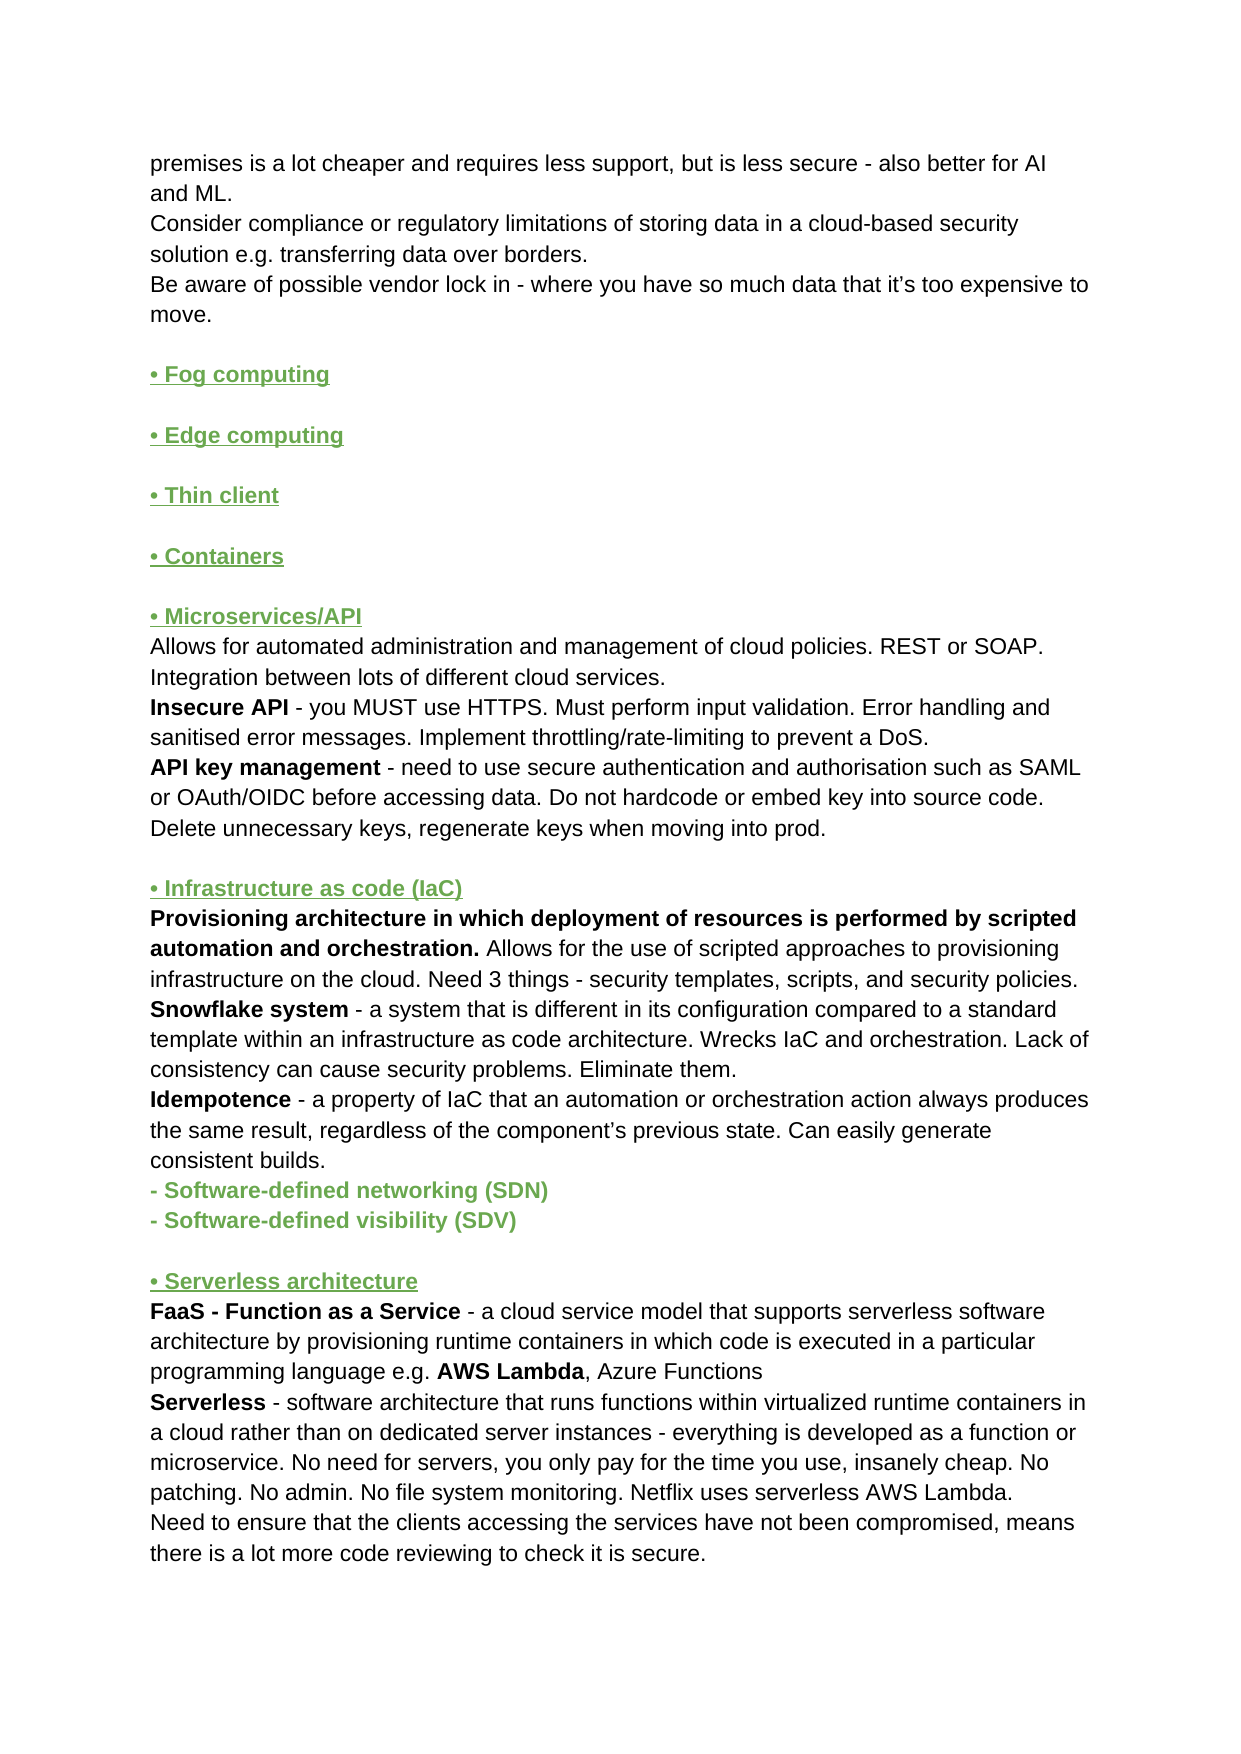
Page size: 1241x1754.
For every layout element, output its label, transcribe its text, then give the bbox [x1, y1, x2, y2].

text FaaS - Function as a Service - a cloud service model that supports serverless software architecture by provisioning runtime containers in which code is executed in a particular programming language e.g. AWS Lambda, Azure Functions [150, 1298, 1090, 1385]
text • Serverless architecture [150, 1268, 1090, 1294]
text - Software-defined networking (SDN) [150, 1177, 1090, 1203]
text • Fog computing [150, 361, 1090, 388]
text API key management - need to use secure authentication and authorisation such as SAML or OAuth/OIDC before accessing data. Do not hardcode or embed key into source code. Delete unnecessary keys, regenerate keys when moving into prod. [150, 754, 1090, 841]
text • Microservices/API [150, 603, 1090, 629]
text Idempotence - a property of IaC that an automation or orchestration action always produces the same result, regardless of the component’s previous state. Can easily generate consistent builds. [150, 1086, 1090, 1173]
text Insecure API - you MUST use HTTPS. Must perform input validation. Error handling and sanitised error messages. Implement throttling/rate-limiting to prevent a DoS. [150, 694, 1090, 750]
text • Edge computing [150, 422, 1090, 448]
text • Containers [150, 543, 1090, 569]
text Integration between lots of different cloud services. [150, 663, 1090, 690]
text Serverless - software architecture that runs functions within virtualized runtime containers in a cloud rather than on dedicated server instances - everything is developed as a function or microservice. No need for servers, you only pay for the time you use, insanely cheap. No patching. No admin. No file system monitoring. Netflix uses serverless AWS Lambda. [150, 1388, 1090, 1506]
text • Thin client [150, 482, 1090, 509]
text Provisioning architecture in which deployment of resources is performed by scripted automation and orchestration. Allows for the use of scripted approaches to provisioning infrastructure on the cloud. Need 3 things - security templates, scripts, and security policies. [150, 905, 1090, 992]
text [150, 150, 1090, 207]
text Snowflake system - a system that is different in its configuration compared to a standard template within an infrastructure as code architecture. Wrecks IaC and orchestration. Lack of consistency can cause security problems. Eliminate them. [150, 996, 1090, 1083]
text Need to ensure that the clients accessing the services have not been compromised, means there is a lot more code reviewing to check it is secure. [150, 1509, 1090, 1566]
text Be aware of possible vendor lock in - where you have so much data that it’s too expensive to move. [150, 271, 1090, 327]
text Consider compliance or regulatory limitations of storing data in a cloud-based security solution e.g. transferring data over borders. [150, 210, 1090, 267]
text Allows for automated administration and management of cloud policies. REST or SOAP. [150, 633, 1090, 660]
text - Software-defined visibility (SDV) [150, 1207, 1090, 1234]
text • Infrastructure as code (IaC) [150, 875, 1090, 901]
